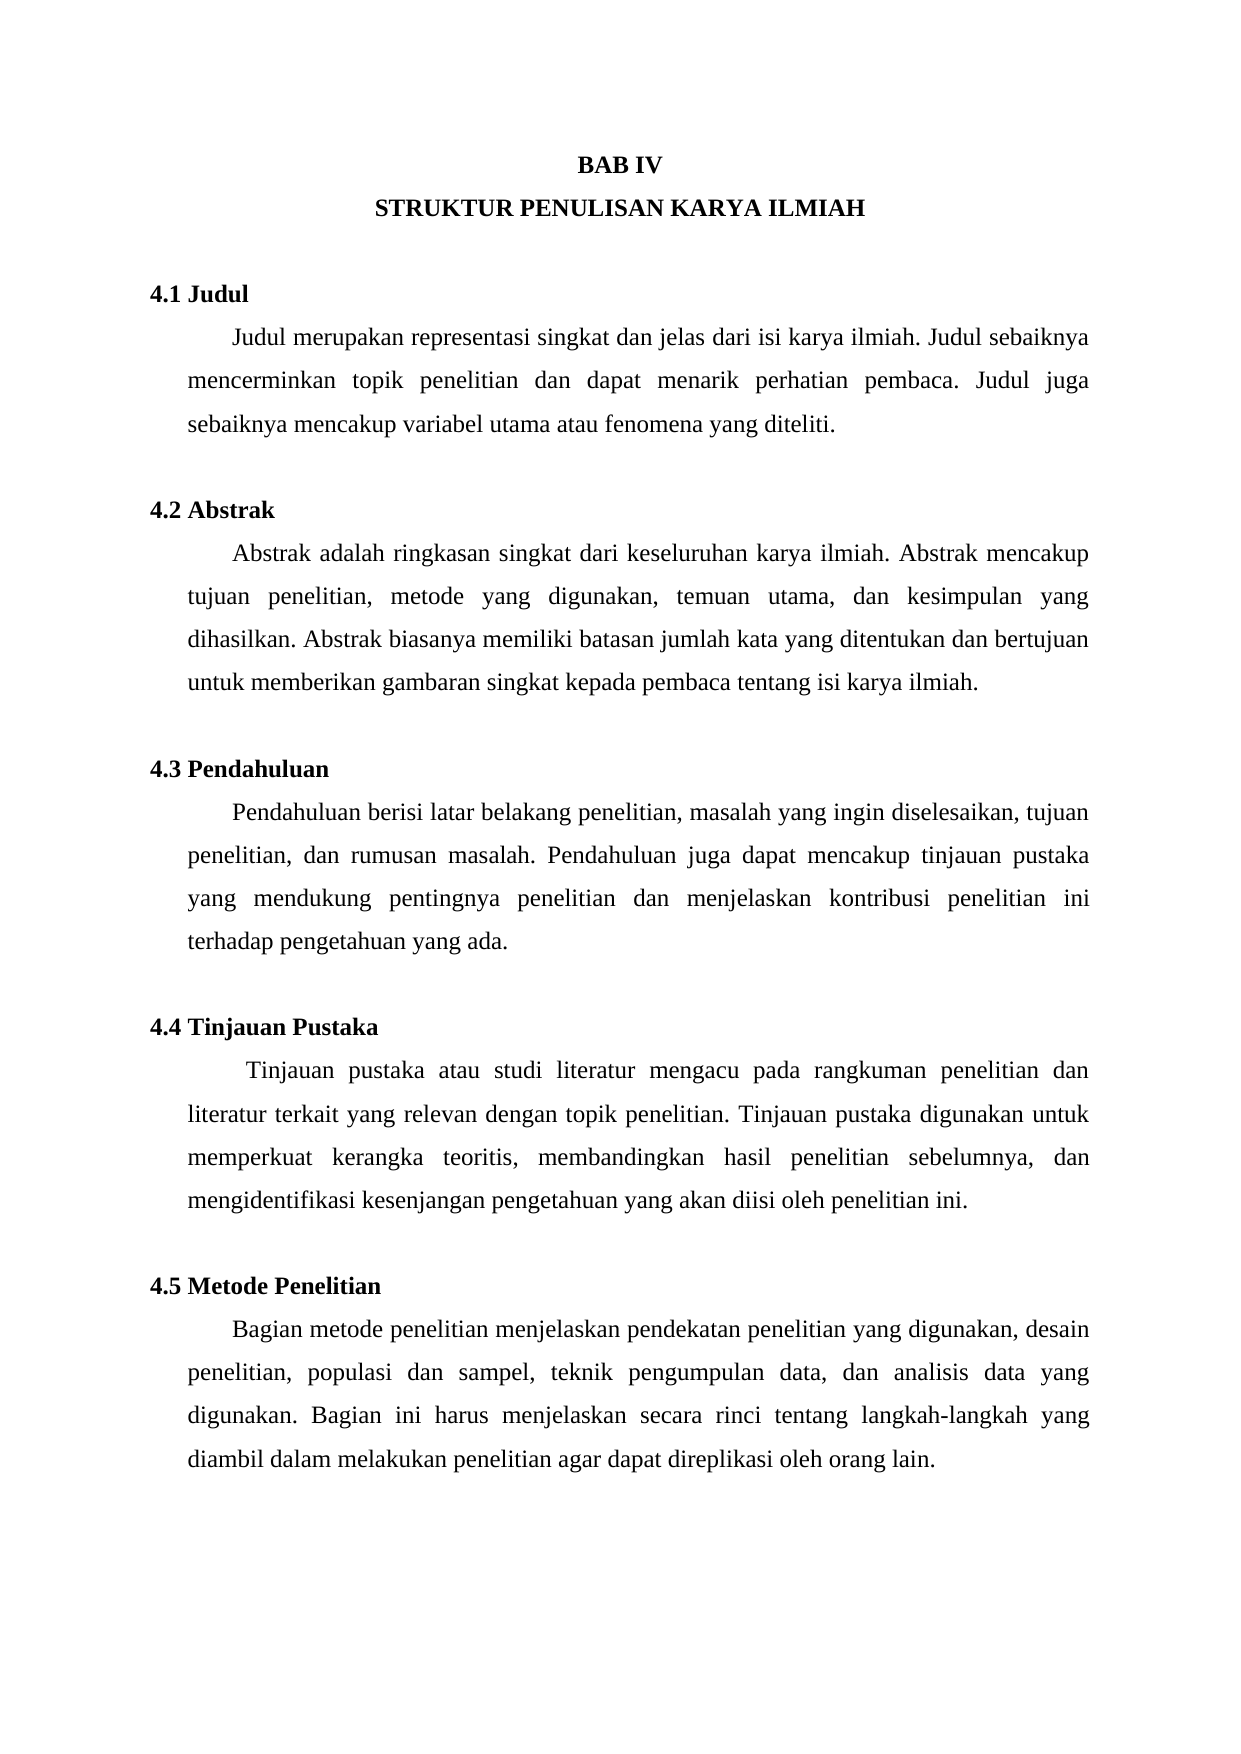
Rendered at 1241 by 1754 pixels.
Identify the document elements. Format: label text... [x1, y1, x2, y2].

list Tinjauan Pustaka [150, 1012, 1090, 1041]
text Abstrak adalah ringkasan singkat dari keseluruhan karya ilmiah. Abstrak mencakup tujuan penelitian, metode yang digunakan, temuan utama, dan kesimpulan yang dihasilkan. Abstrak biasanya memiliki batasan jumlah kata yang ditentukan dan bertujuan untuk memberikan gambaran singkat kepada pembaca tentang isi karya ilmiah. [187, 538, 1090, 696]
list Metode Penelitian [150, 1271, 1090, 1300]
list Abstrak [150, 495, 1090, 524]
text Pendahuluan berisi latar belakang penelitian, masalah yang ingin diselesaikan, tujuan penelitian, dan rumusan masalah. Pendahuluan juga dapat mencakup tinjauan pustaka yang mendukung pentingnya penelitian dan menjelaskan kontribusi penelitian ini terhadap pengetahuan yang ada. [187, 797, 1090, 955]
list Pendahuluan [150, 754, 1090, 782]
text Bagian metode penelitian menjelaskan pendekatan penelitian yang digunakan, desain penelitian, populasi dan sampel, teknik pengumpulan data, dan analisis data yang digunakan. Bagian ini harus menjelaskan secara rinci tentang langkah-langkah yang diambil dalam melakukan penelitian agar dapat direplikasi oleh orang lain. [187, 1314, 1090, 1472]
text STRUKTUR PENULISAN KARYA ILMIAH [150, 193, 1090, 222]
text Tinjauan pustaka atau studi literatur mengacu pada rangkuman penelitian dan literatur terkait yang relevan dengan topik penelitian. Tinjauan pustaka digunakan untuk memperkuat kerangka teoritis, membandingkan hasil penelitian sebelumnya, dan mengidentifikasi kesenjangan pengetahuan yang akan diisi oleh penelitian ini. [187, 1056, 1090, 1214]
list Judul [150, 279, 1090, 308]
text Judul merupakan representasi singkat dan jelas dari isi karya ilmiah. Judul sebaiknya mencerminkan topik penelitian dan dapat menarik perhatian pembaca. Judul juga sebaiknya mencakup variabel utama atau fenomena yang diteliti. [187, 322, 1090, 437]
text BAB IV [150, 150, 1090, 179]
